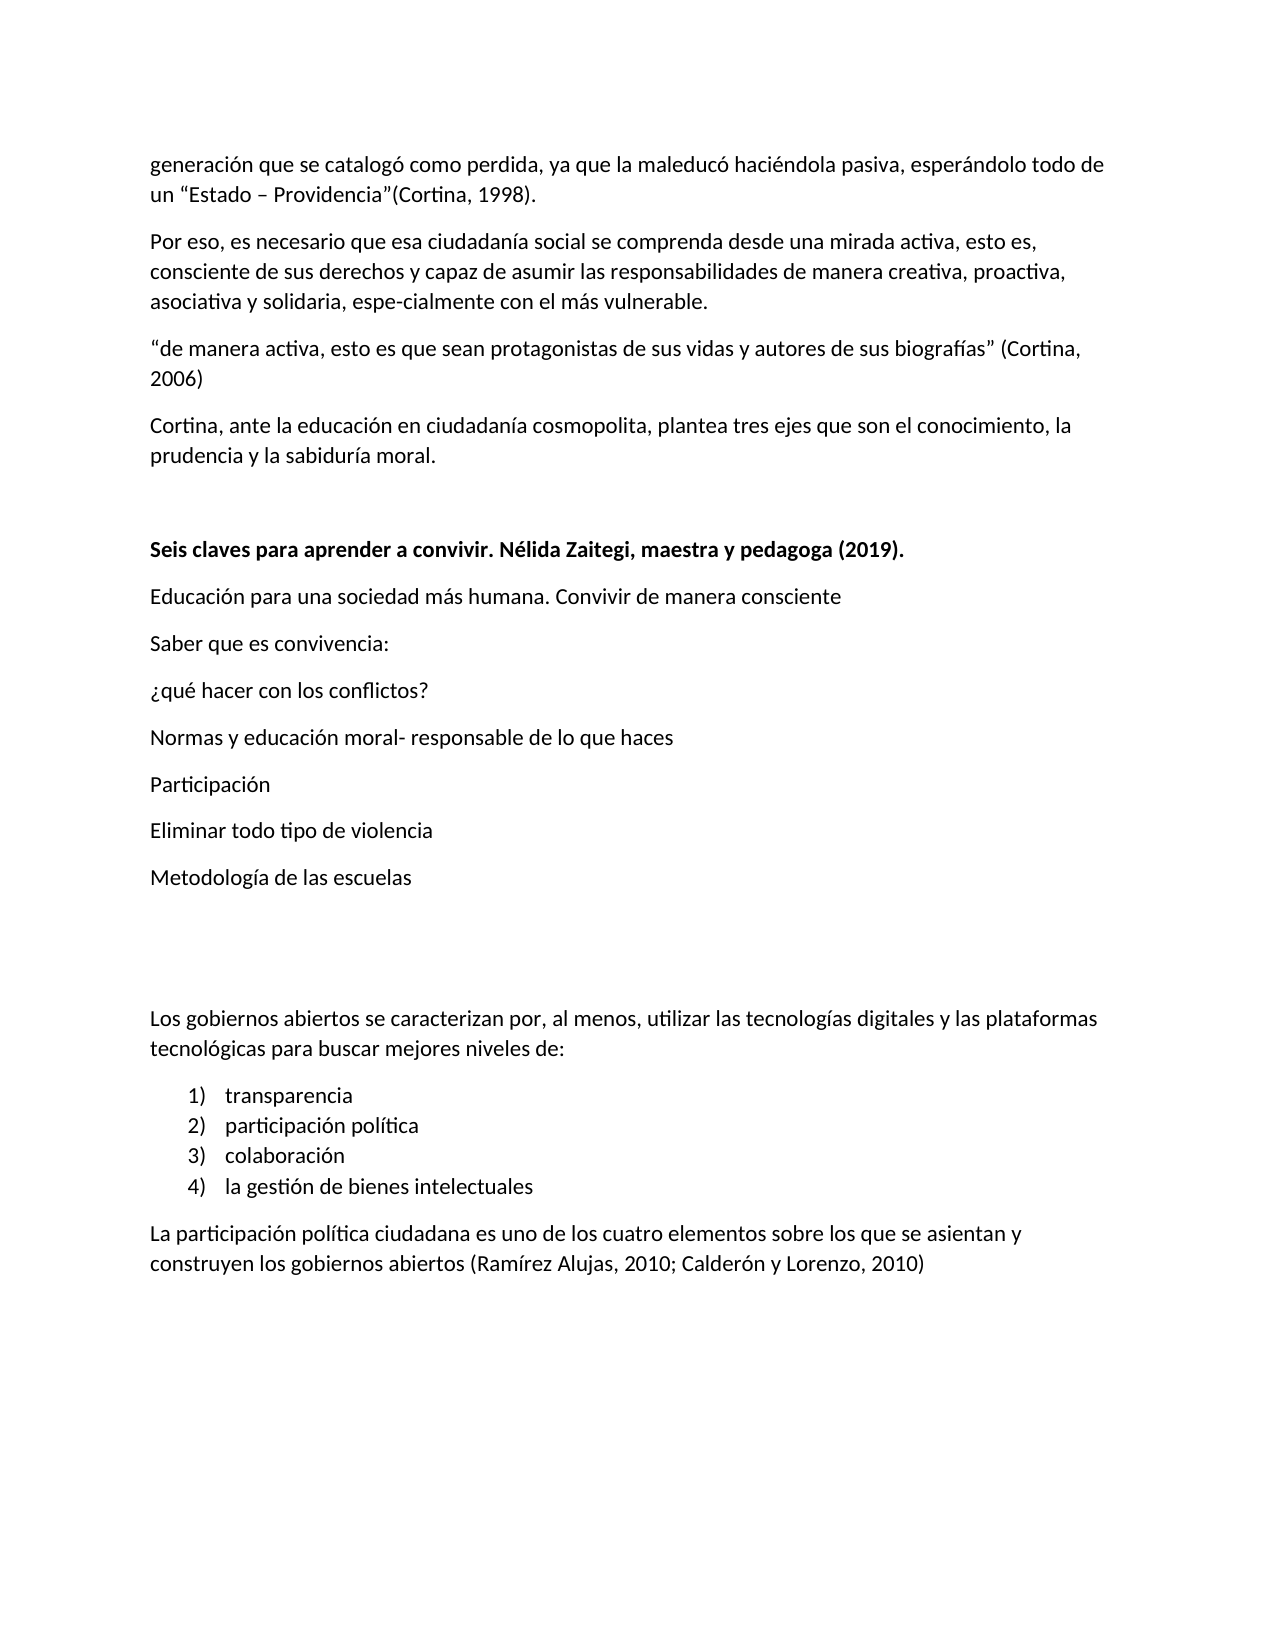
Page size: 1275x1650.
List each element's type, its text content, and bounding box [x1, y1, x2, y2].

text Normas y educación moral- responsable de lo que haces [150, 723, 1125, 751]
text La participación política ciudadana es uno de los cuatro elementos sobre los que se asientan y construyen los gobiernos abiertos (Ramírez Alujas, 2010; Calderón y Lorenzo, 2010) [150, 1219, 1125, 1277]
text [150, 150, 1125, 208]
text Metodología de las escuelas [150, 863, 1125, 892]
text Cortina, ante la educación en ciudadanía cosmopolita, plantea tres ejes que son el conocimiento, la prudencia y la sabiduría moral. [150, 411, 1125, 470]
text ¿qué hacer con los conflictos? [150, 676, 1125, 704]
list colaboración [187, 1142, 1125, 1170]
text Por eso, es necesario que esa ciudadanía social se comprenda desde una mirada activa, esto es, consciente de sus derechos y capaz de asumir las responsabilidades de manera creativa, proactiva, asociativa y solidaria, espe-cialmente con el más vulnerable. [150, 227, 1125, 316]
text Los gobiernos abiertos se caracterizan por, al menos, utilizar las tecnologías digitales y las plataformas tecnológicas para buscar mejores niveles de: [150, 1004, 1125, 1062]
text Seis claves para aprender a convivir. Nélida Zaitegi, maestra y pedagoga (2019). [150, 535, 1125, 563]
list transparencia [187, 1081, 1125, 1109]
text Participación [150, 770, 1125, 798]
text Eliminar todo tipo de violencia [150, 817, 1125, 845]
list participación política [187, 1111, 1125, 1139]
list la gestión de bienes intelectuales [187, 1172, 1125, 1200]
text Saber que es convivencia: [150, 629, 1125, 657]
text “de manera activa, esto es que sean protagonistas de sus vidas y autores de sus biografías” (Cortina, 2006) [150, 334, 1125, 393]
text Educación para una sociedad más humana. Convivir de manera consciente [150, 582, 1125, 610]
